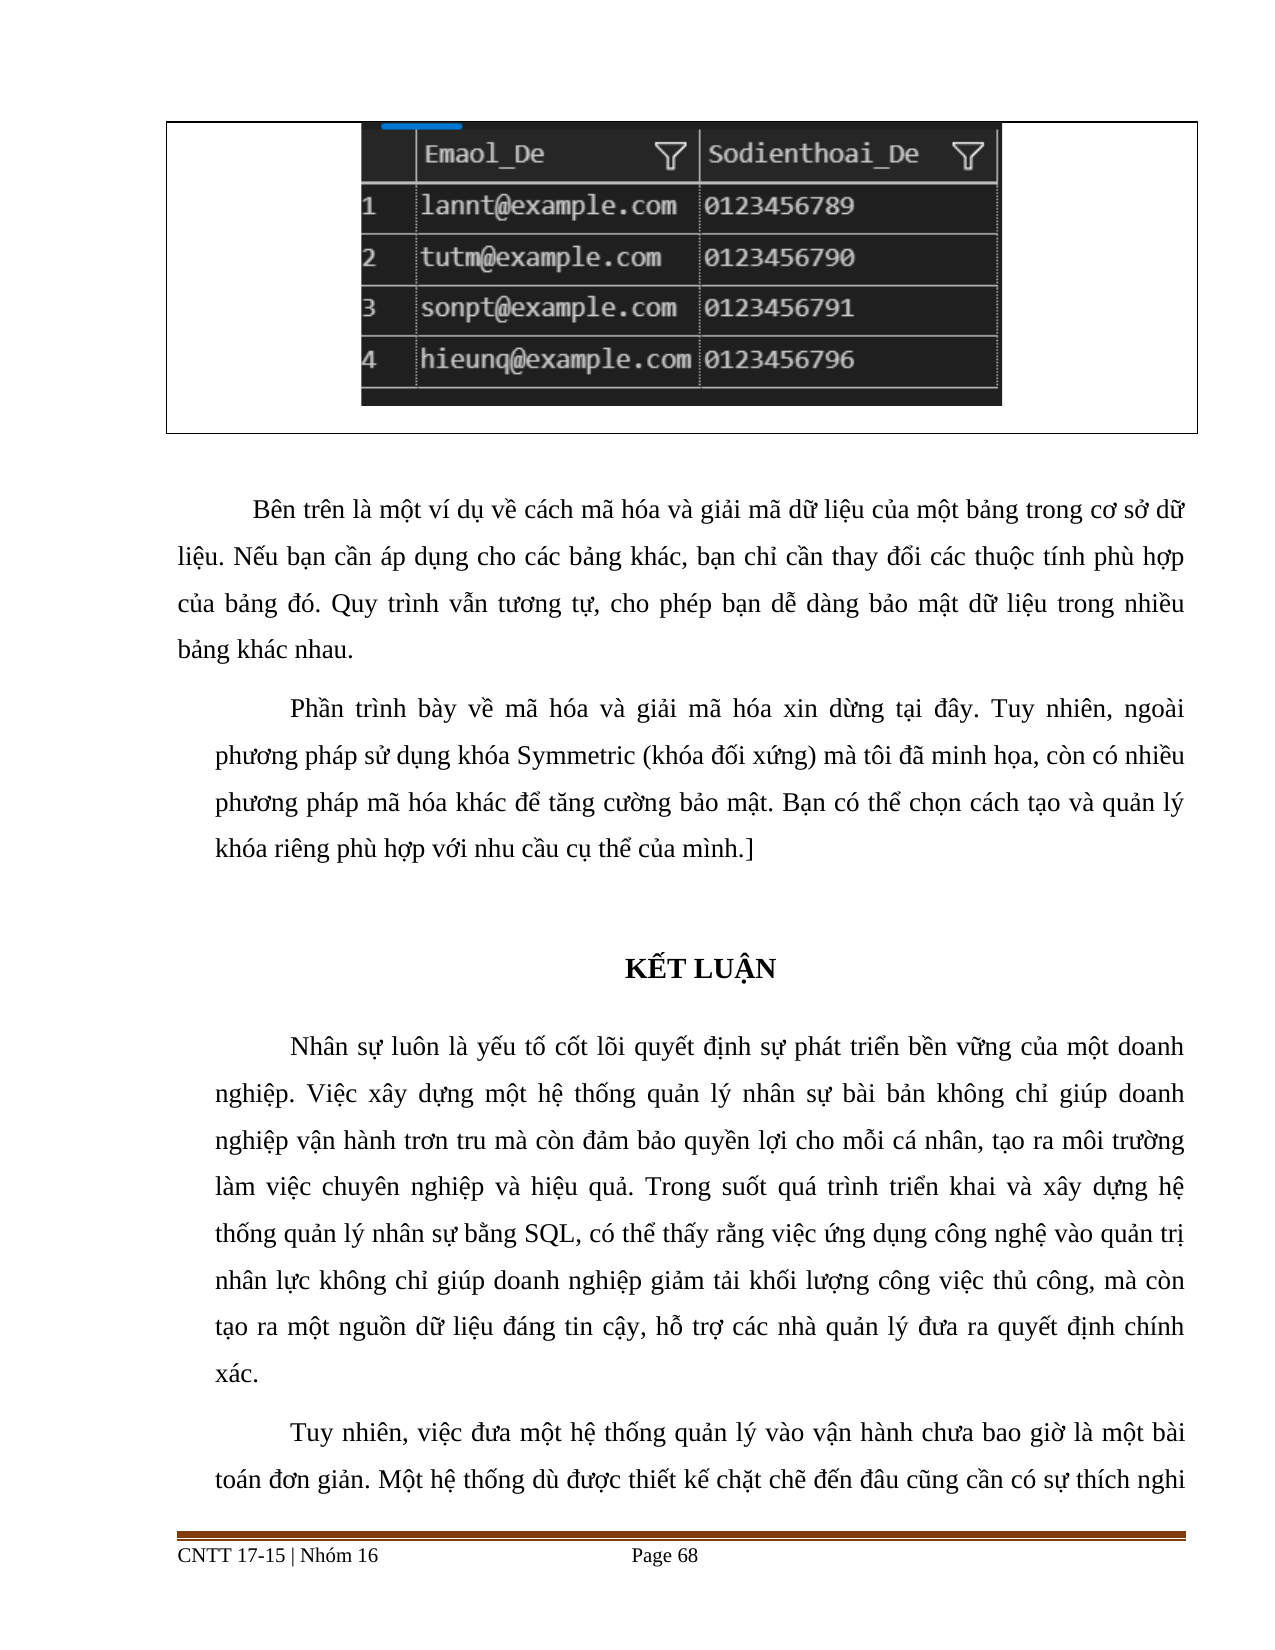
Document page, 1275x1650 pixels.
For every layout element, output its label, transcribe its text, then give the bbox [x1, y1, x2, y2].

picture [361, 122, 1003, 406]
text Phần trình bày về mã hóa và giải mã hóa xin dừng tại đây. Tuy nhiên, ngoài phương pháp sử dụng khóa Symmetric (khóa đối xứng) mà tôi đã minh họa, còn có nhiều phương pháp mã hóa khác để tăng cường bảo mật. Bạn có thể chọn cách tạo và quản lý khóa riêng phù hợp với nhu cầu cụ thể của mình.] [215, 693, 1186, 864]
text Nhân sự luôn là yếu tố cốt lõi quyết định sự phát triển bền vững của một doanh nghiệp. Việc xây dựng một hệ thống quản lý nhân sự bài bản không chỉ giúp doanh nghiệp vận hành trơn tru mà còn đảm bảo quyền lợi cho mỗi cá nhân, tạo ra môi trường làm việc chuyên nghiệp và hiệu quả. Trong suốt quá trình triển khai và xây dựng hệ thống quản lý nhân sự bằng SQL, có thể thấy rằng việc ứng dụng công nghệ vào quản trị nhân lực không chỉ giúp doanh nghiệp giảm tải khối lượng công việc thủ công, mà còn tạo ra một nguồn dữ liệu đáng tin cậy, hỗ trợ các nhà quản lý đưa ra quyết định chính xác. [215, 1031, 1186, 1388]
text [215, 1416, 1186, 1494]
table_cell [167, 123, 1197, 433]
text Bên trên là một ví dụ về cách mã hóa và giải mã dữ liệu của một bảng trong cơ sở dữ liệu. Nếu bạn cần áp dụng cho các bảng khác, bạn chỉ cần thay đổi các thuộc tính phù hợp của bảng đó. Quy trình vẫn tương tự, cho phép bạn dễ dàng bảo mật dữ liệu trong nhiều bảng khác nhau. [177, 493, 1186, 664]
subtitle KẾT LUẬN [177, 951, 1186, 984]
